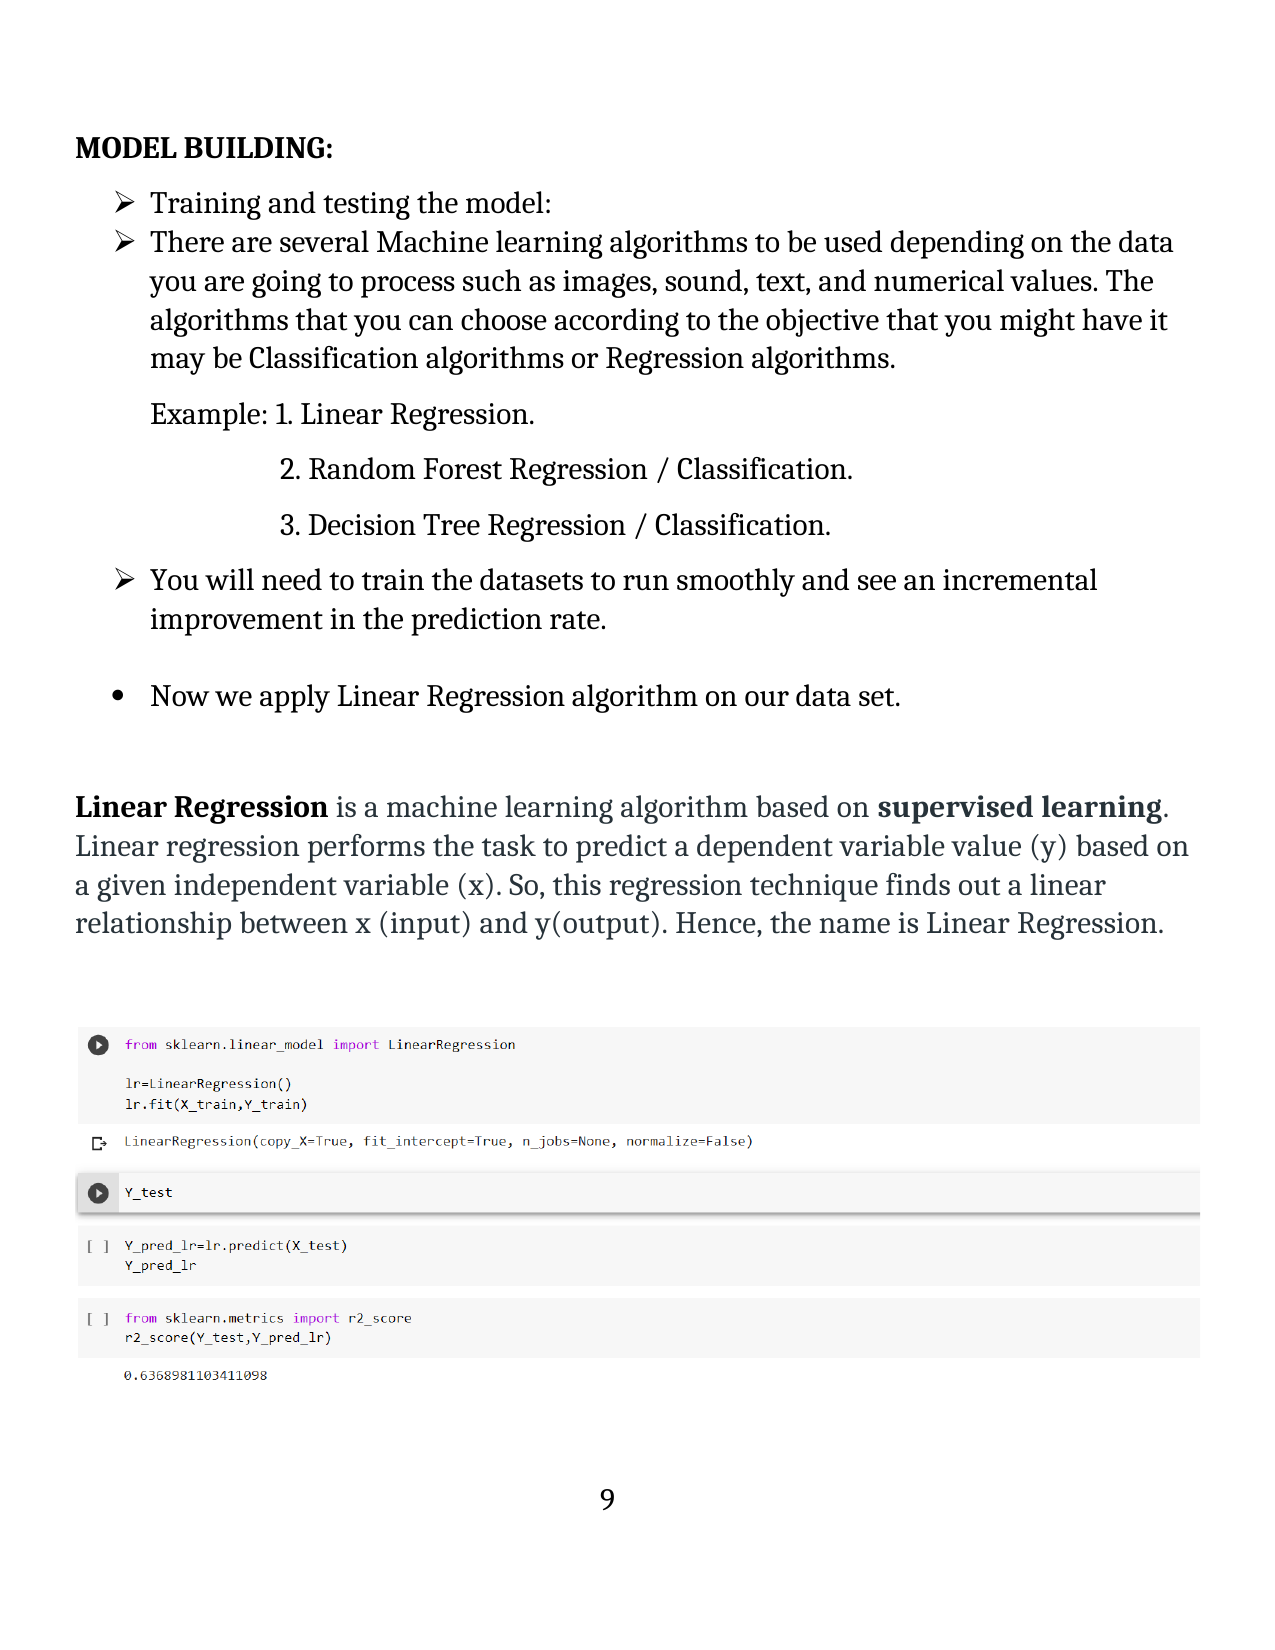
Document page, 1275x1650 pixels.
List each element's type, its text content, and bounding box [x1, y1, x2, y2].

text MODEL BUILDING: [75, 130, 1200, 166]
text Linear Regression is a machine learning algorithm based on supervised learning. Linear regression performs the task to predict a dependent variable value (y) based on a given independent variable (x). So, this regression technique finds out a linear relationship between x (input) and y(output). Hence, the name is Linear Regression. [75, 789, 1200, 942]
text 2. Random Forest Regression / Classification. [150, 452, 1200, 488]
list There are several Machine learning algorithms to be used depending on the data you are going to process such as images, sound, text, and numerical values. The algorithms that you can choose according to the objective that you might have it may be Classification algorithms or Regression algorithms. [112, 224, 1200, 377]
list Training and testing the model: [112, 186, 1200, 222]
text Example: 1. Linear Regression. [75, 396, 1200, 432]
list Now we apply Linear Regression algorithm on our data set. [112, 679, 1200, 715]
text 9 [600, 1483, 1200, 1519]
picture [75, 1027, 1200, 1405]
text 3. Decision Tree Regression / Classification. [150, 507, 1200, 543]
list You will need to train the datasets to run smoothly and see an incremental improvement in the prediction rate. [112, 562, 1200, 637]
